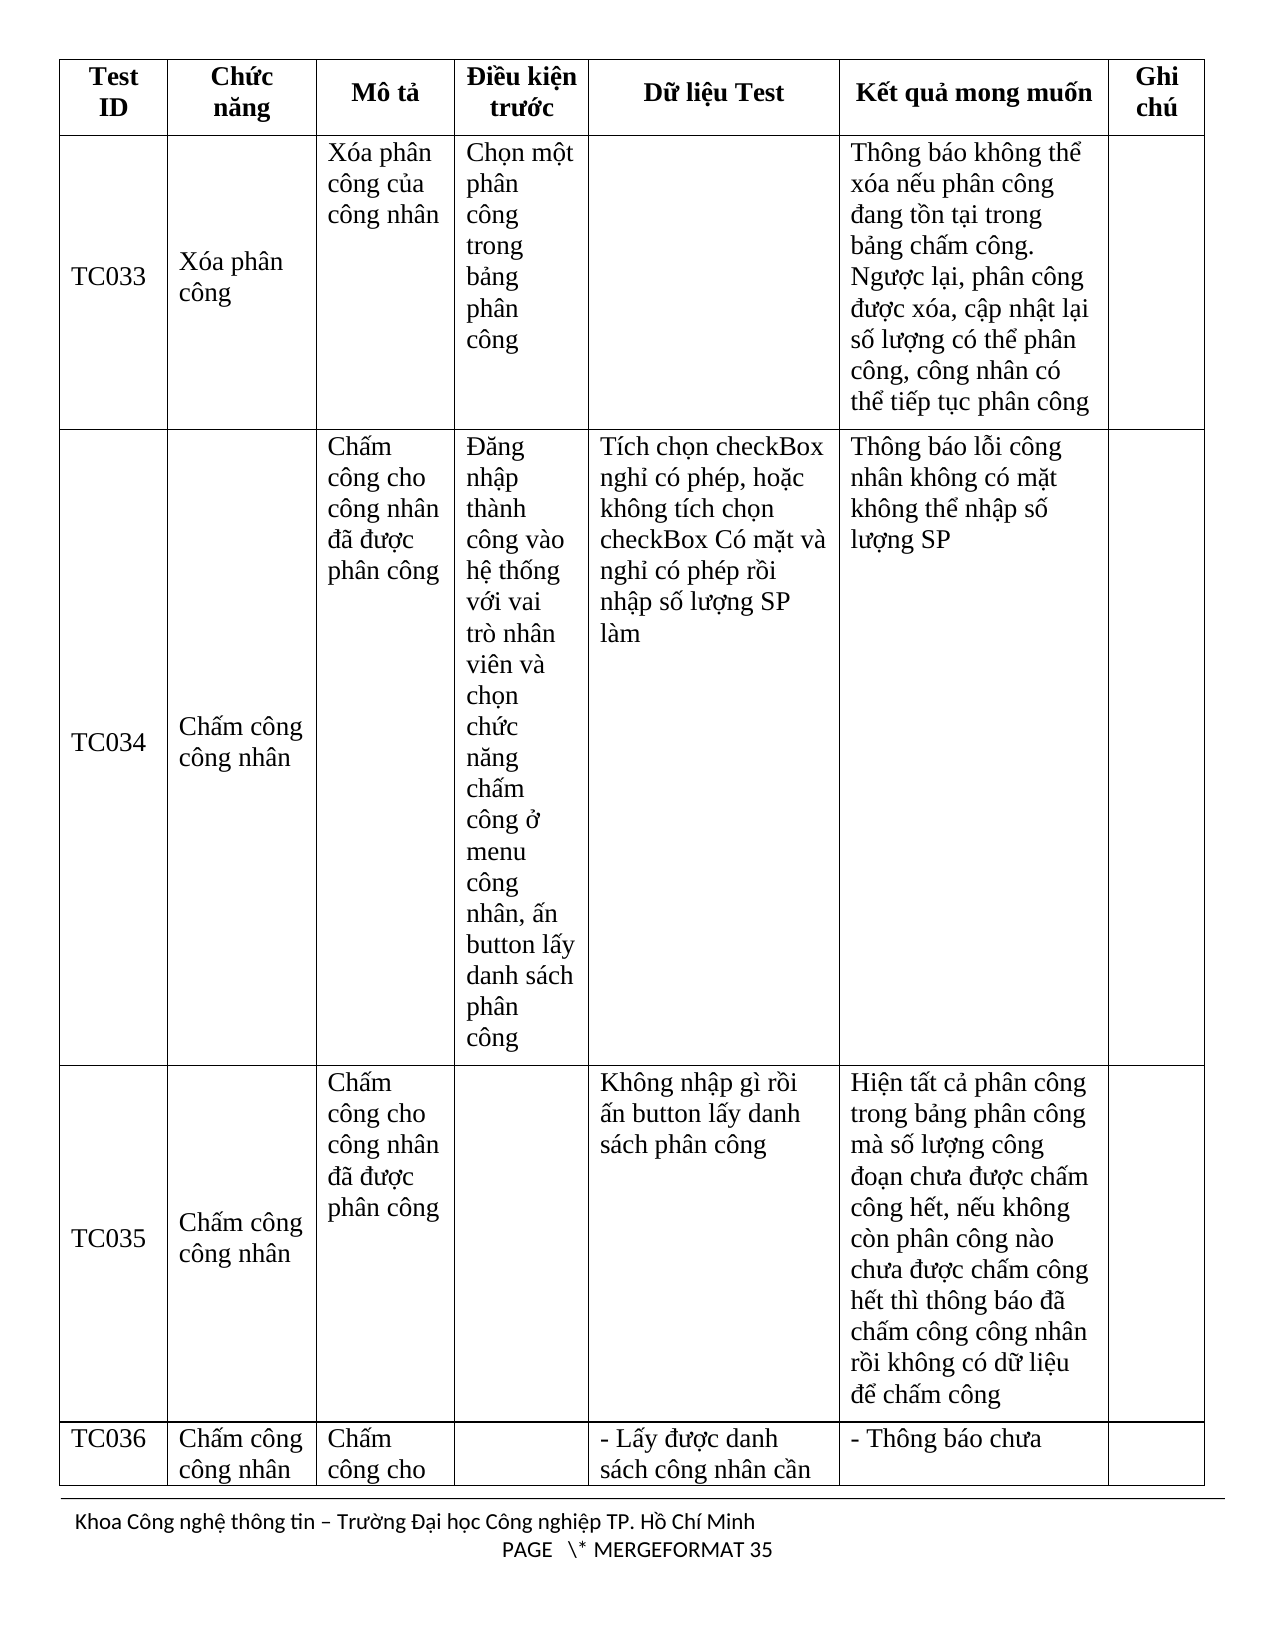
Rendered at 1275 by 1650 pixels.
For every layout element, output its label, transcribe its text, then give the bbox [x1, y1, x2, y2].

table_cell [1109, 136, 1204, 429]
table_cell Chấm công công nhân [168, 1066, 316, 1421]
table_cell TC034 [60, 430, 167, 1065]
table_header Chức năng [168, 60, 316, 135]
table_cell Xóa phân công của công nhân [317, 136, 454, 429]
table_cell TC033 [60, 136, 167, 429]
table_cell Không nhập gì rồi ấn button lấy danh sách phân công [589, 1066, 839, 1421]
table_cell Thông báo lỗi công nhân không có mặt không thể nhập số lượng SP [840, 430, 1108, 1065]
table_header Ghi chú [1109, 60, 1204, 135]
table_cell [455, 1423, 588, 1485]
table_cell Chọn một phân công trong bảng phân công [455, 136, 588, 429]
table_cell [317, 1423, 454, 1485]
table_cell Chấm công cho công nhân đã được phân công [317, 1066, 454, 1421]
table_cell Tích chọn checkBox nghỉ có phép, hoặc không tích chọn checkBox Có mặt và nghỉ có phép rồi nhập số lượng SP làm [589, 430, 839, 1065]
table_header Test ID [60, 60, 167, 135]
table_cell [455, 1066, 588, 1421]
table_cell TC035 [60, 1066, 167, 1421]
table_cell Xóa phân công [168, 136, 316, 429]
table_header Mô tả [317, 60, 454, 135]
table_header Dữ liệu Test [589, 60, 839, 135]
table_cell [1109, 1066, 1204, 1421]
table_cell Đăng nhập thành công vào hệ thống với vai trò nhân viên và chọn chức năng chấm công ở menu công nhân, ấn button lấy danh sách phân công [455, 430, 588, 1065]
table_cell TC036 [60, 1423, 167, 1485]
table_cell [1109, 1423, 1204, 1485]
table_cell Chấm công công nhân [168, 430, 316, 1065]
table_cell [840, 1423, 1108, 1485]
table_cell Chấm công công nhân [168, 1423, 316, 1485]
table_header Điều kiện trước [455, 60, 588, 135]
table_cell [589, 1423, 839, 1485]
table_cell [589, 136, 839, 429]
table_cell [1109, 430, 1204, 1065]
table_cell Chấm công cho công nhân đã được phân công [317, 430, 454, 1065]
table_cell Hiện tất cả phân công trong bảng phân công mà số lượng công đoạn chưa được chấm công hết, nếu không còn phân công nào chưa được chấm công hết thì thông báo đã chấm công công nhân rồi không có dữ liệu để chấm công [840, 1066, 1108, 1421]
table_cell Thông báo không thể xóa nếu phân công đang tồn tại trong bảng chấm công. Ngược lại, phân công được xóa, cập nhật lại số lượng có thể phân công, công nhân có thể tiếp tục phân công [840, 136, 1108, 429]
table_header Kết quả mong muốn [840, 60, 1108, 135]
